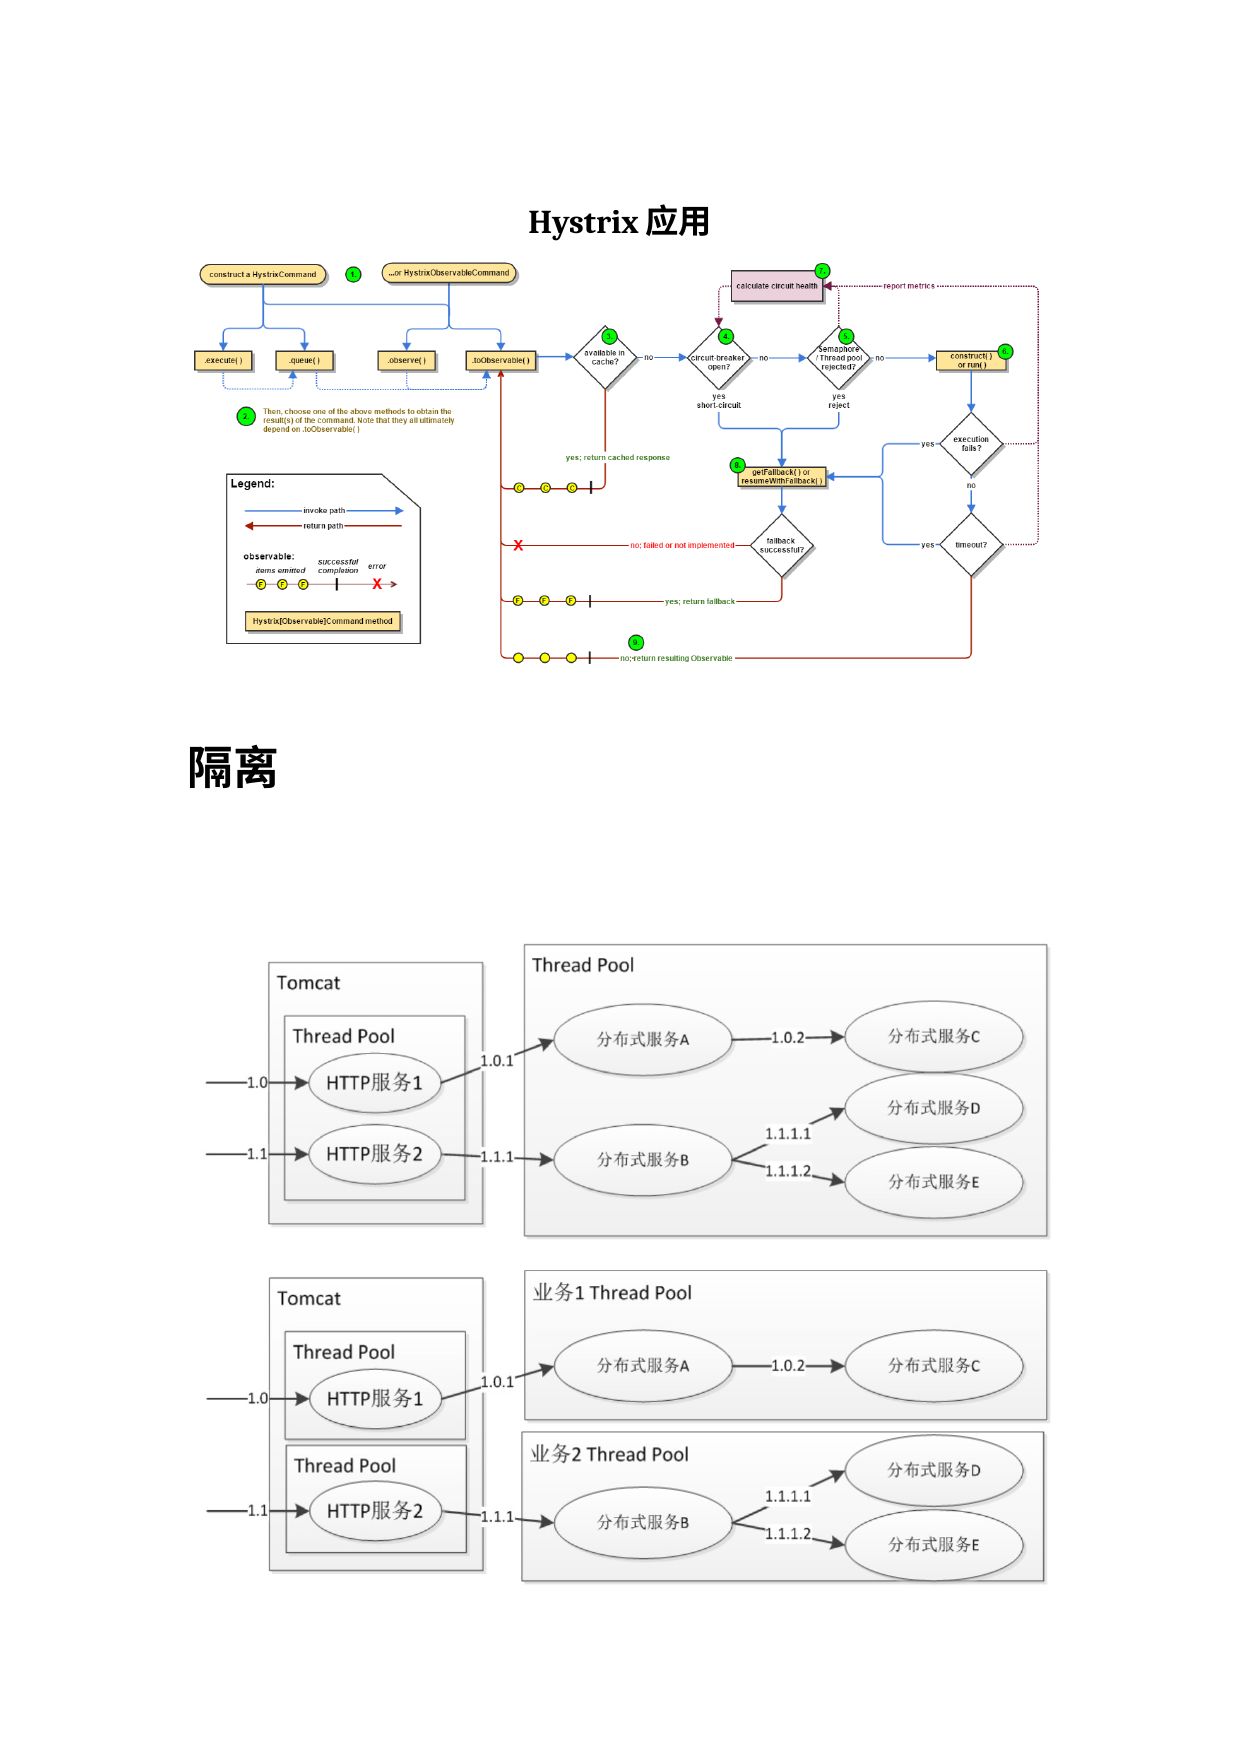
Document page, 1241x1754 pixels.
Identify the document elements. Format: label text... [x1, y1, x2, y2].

picture [187, 258, 1053, 679]
title Hystrix应用 [187, 187, 1053, 252]
subtitle 隔离 [187, 716, 1053, 814]
picture [187, 1266, 1053, 1588]
picture [187, 941, 1053, 1242]
